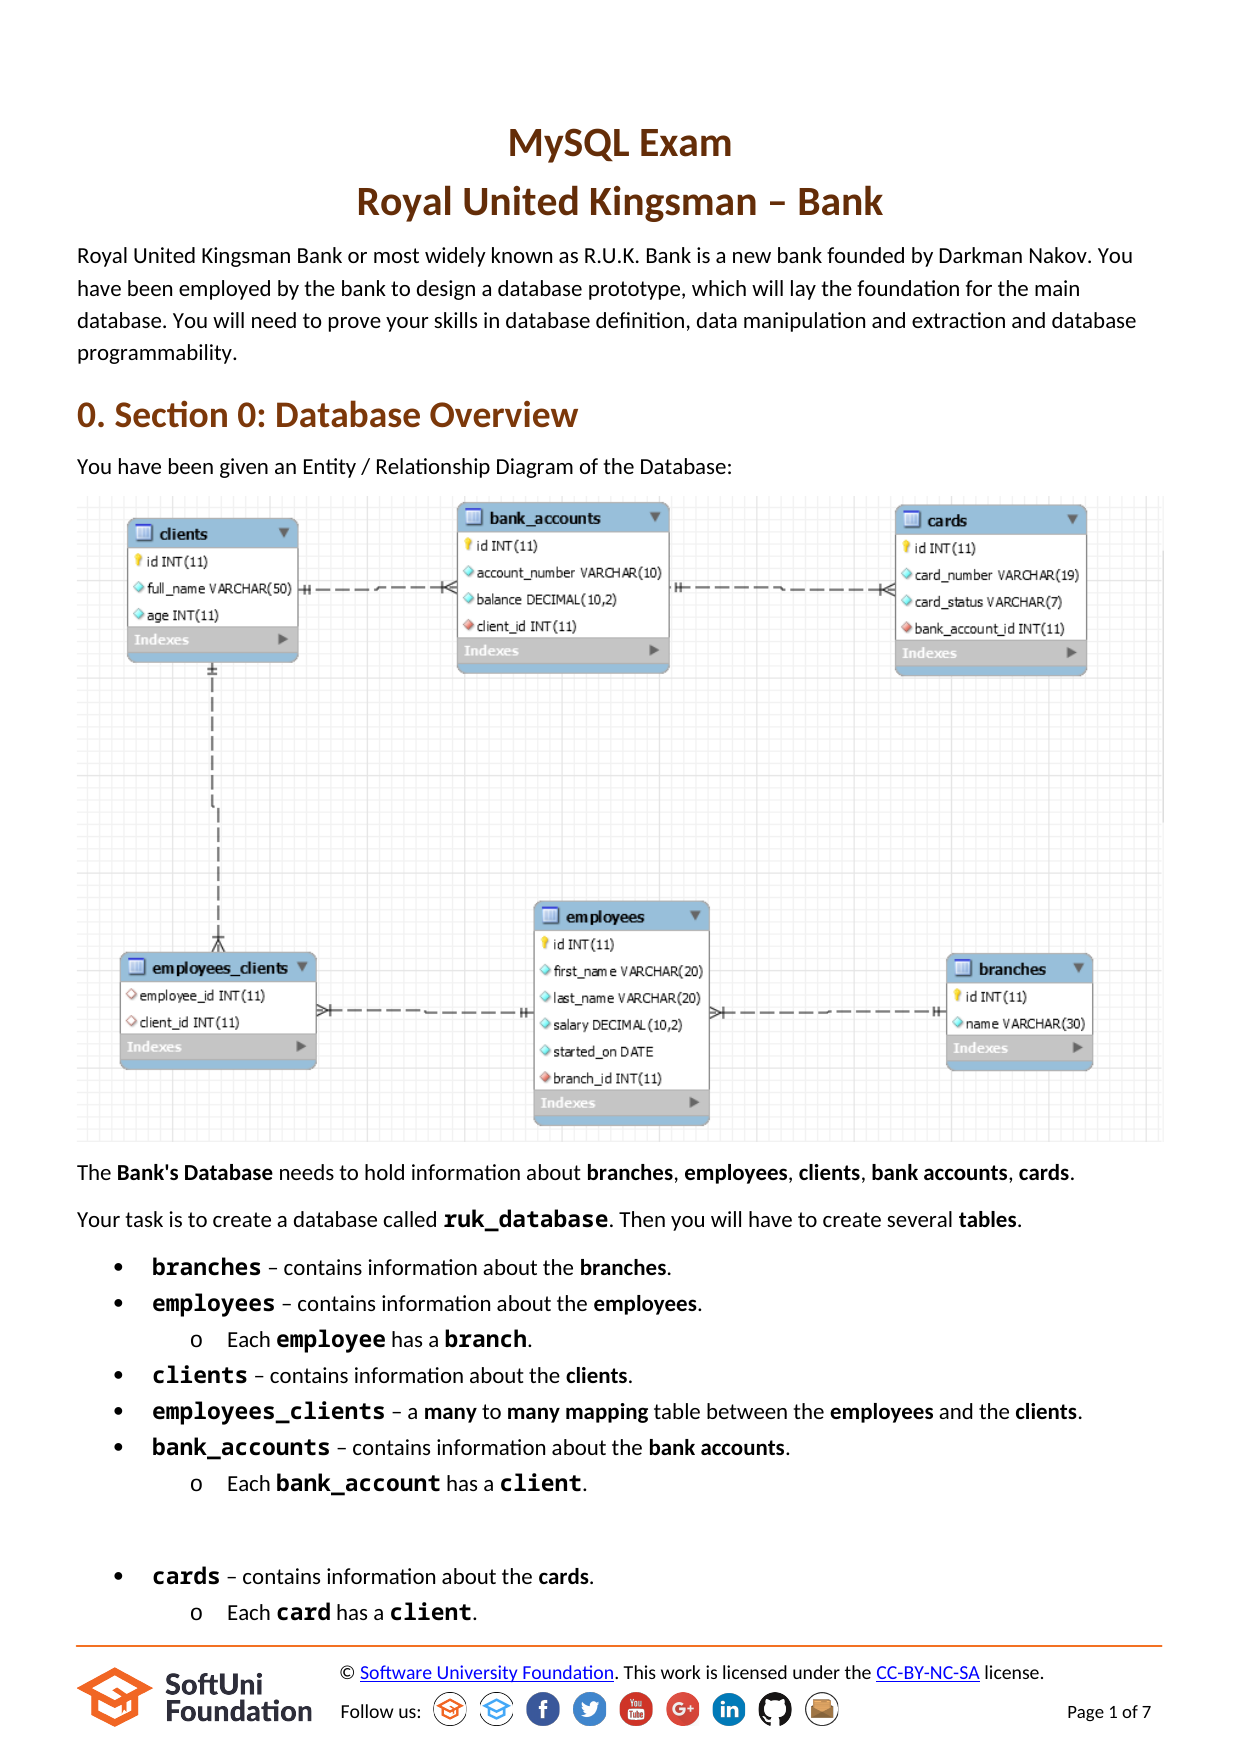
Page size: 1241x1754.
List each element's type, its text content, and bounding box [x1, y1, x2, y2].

picture [712, 1716, 722, 1726]
picture [573, 1692, 607, 1726]
list Each employee has a branch. [189, 1323, 1163, 1354]
picture [758, 1692, 792, 1726]
picture [76, 496, 1164, 1142]
picture [736, 1716, 746, 1726]
list bank_accounts – contains information about the bank accounts. [114, 1431, 1163, 1462]
subtitle MySQL Exam Royal United Kingsman – Bank [77, 116, 1163, 226]
list clients – contains information about the clients. [114, 1359, 1163, 1390]
list employees_clients – a many to many mapping table between the employees and the clients. [114, 1395, 1163, 1426]
picture [433, 1692, 467, 1726]
list employees – contains information about the employees. [114, 1287, 1163, 1318]
picture [736, 1693, 746, 1703]
picture [76, 1667, 312, 1727]
text You have been given an Entity / Relationship Diagram of the Database: [77, 452, 1163, 480]
list Each card has a client. [189, 1596, 1163, 1627]
picture [727, 1707, 738, 1717]
picture [712, 1693, 722, 1703]
text The Bank's Database needs to hold information about branches, employees, clients, bank accounts, cards. [77, 1158, 1163, 1186]
text Your task is to create a database called ruk_database. Then you will have to create several tables. [77, 1202, 1163, 1234]
list Each bank_account has a client. [189, 1467, 1163, 1498]
picture [805, 1692, 839, 1726]
picture [480, 1692, 513, 1726]
picture [619, 1692, 653, 1726]
list cards – contains information about the cards. [114, 1560, 1163, 1591]
subtitle Section 0: Database Overview [77, 391, 1163, 437]
list branches – contains information about the branches. [114, 1251, 1163, 1282]
picture [526, 1692, 560, 1726]
picture [666, 1692, 700, 1726]
text Royal United Kingsman Bank or most widely known as R.U.K. Bank is a new bank founded by Darkman Nakov. You have been employed by the bank to design a database prototype, which will lay the foundation for the main database. You will need to prove your skills in database definition, data manipulation and extraction and database programmability. [77, 241, 1163, 366]
